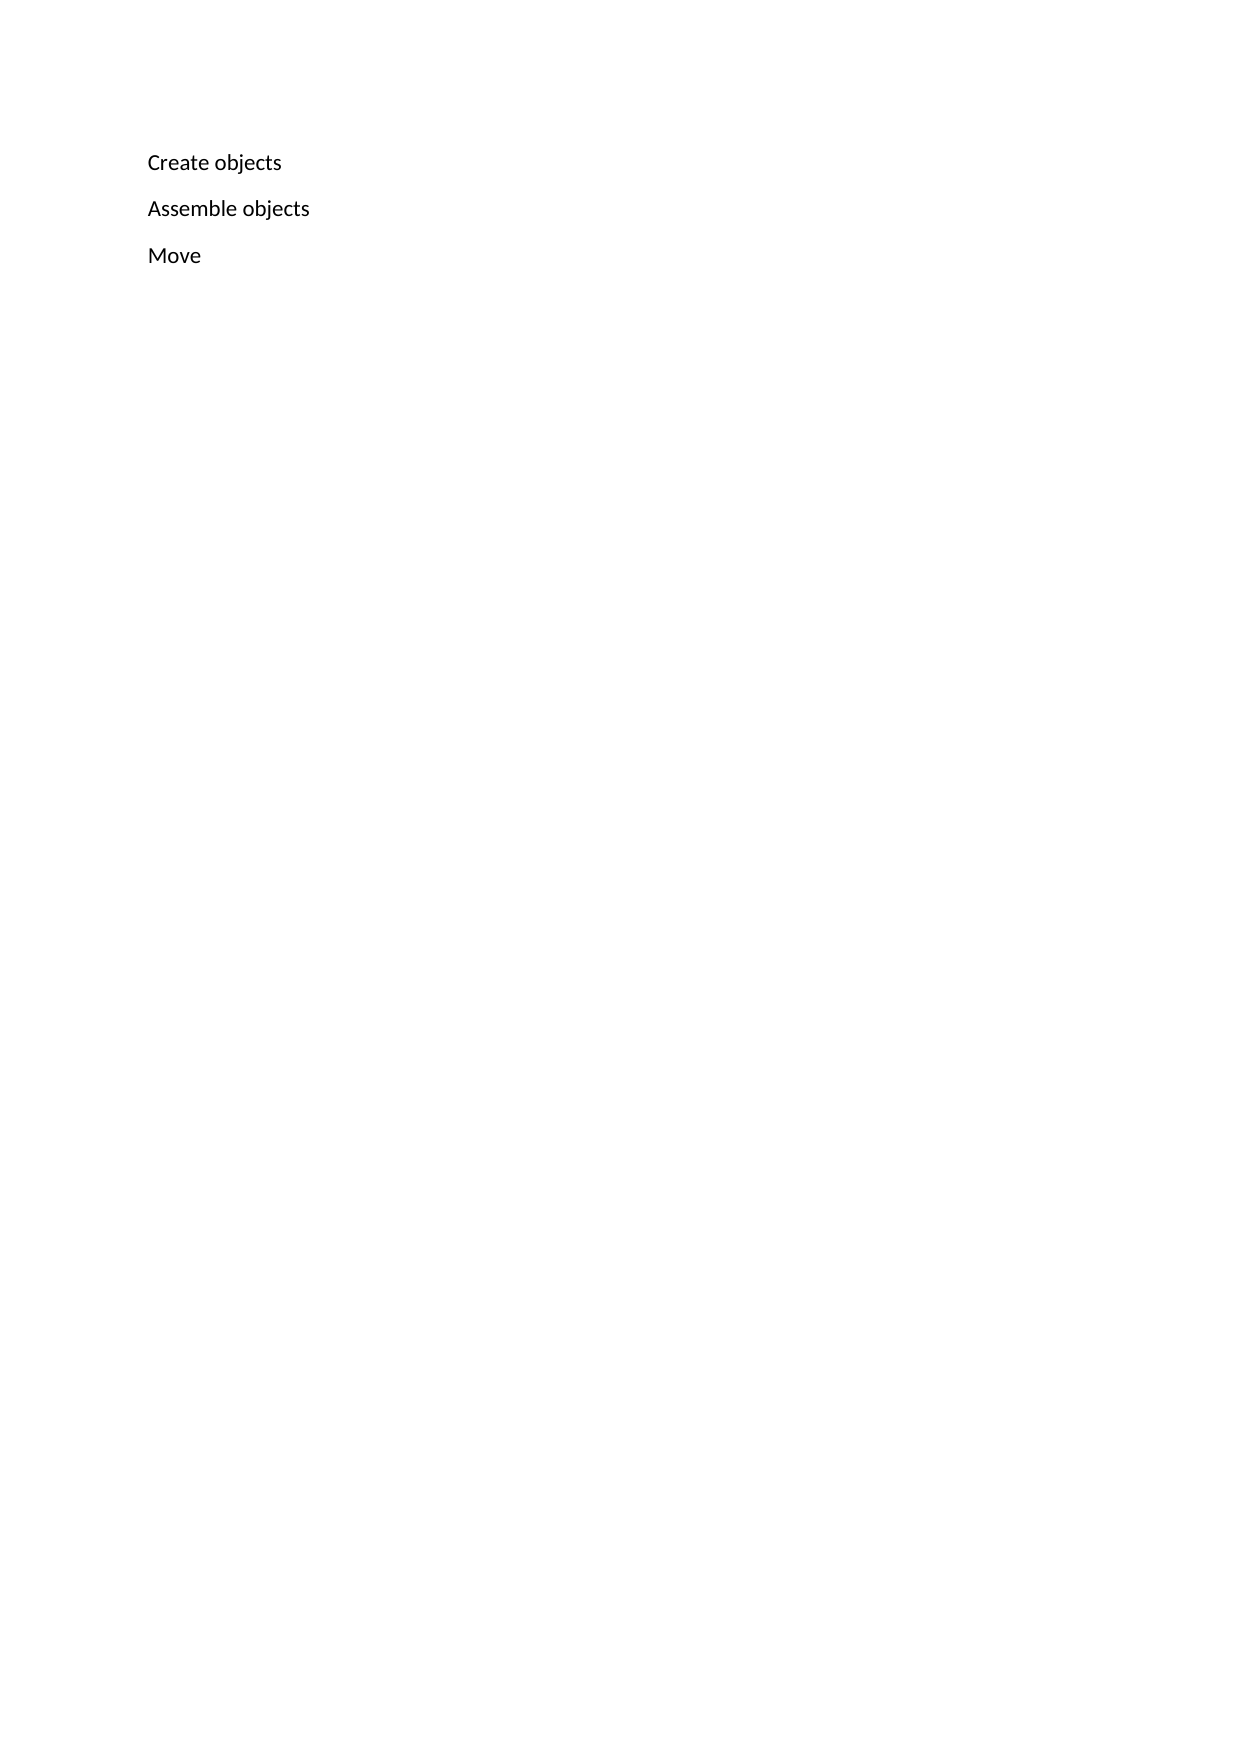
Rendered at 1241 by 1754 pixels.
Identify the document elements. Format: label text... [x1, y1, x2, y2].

text Create objects [148, 148, 1093, 176]
text Move [148, 241, 1093, 269]
text Assemble objects [148, 194, 1093, 222]
